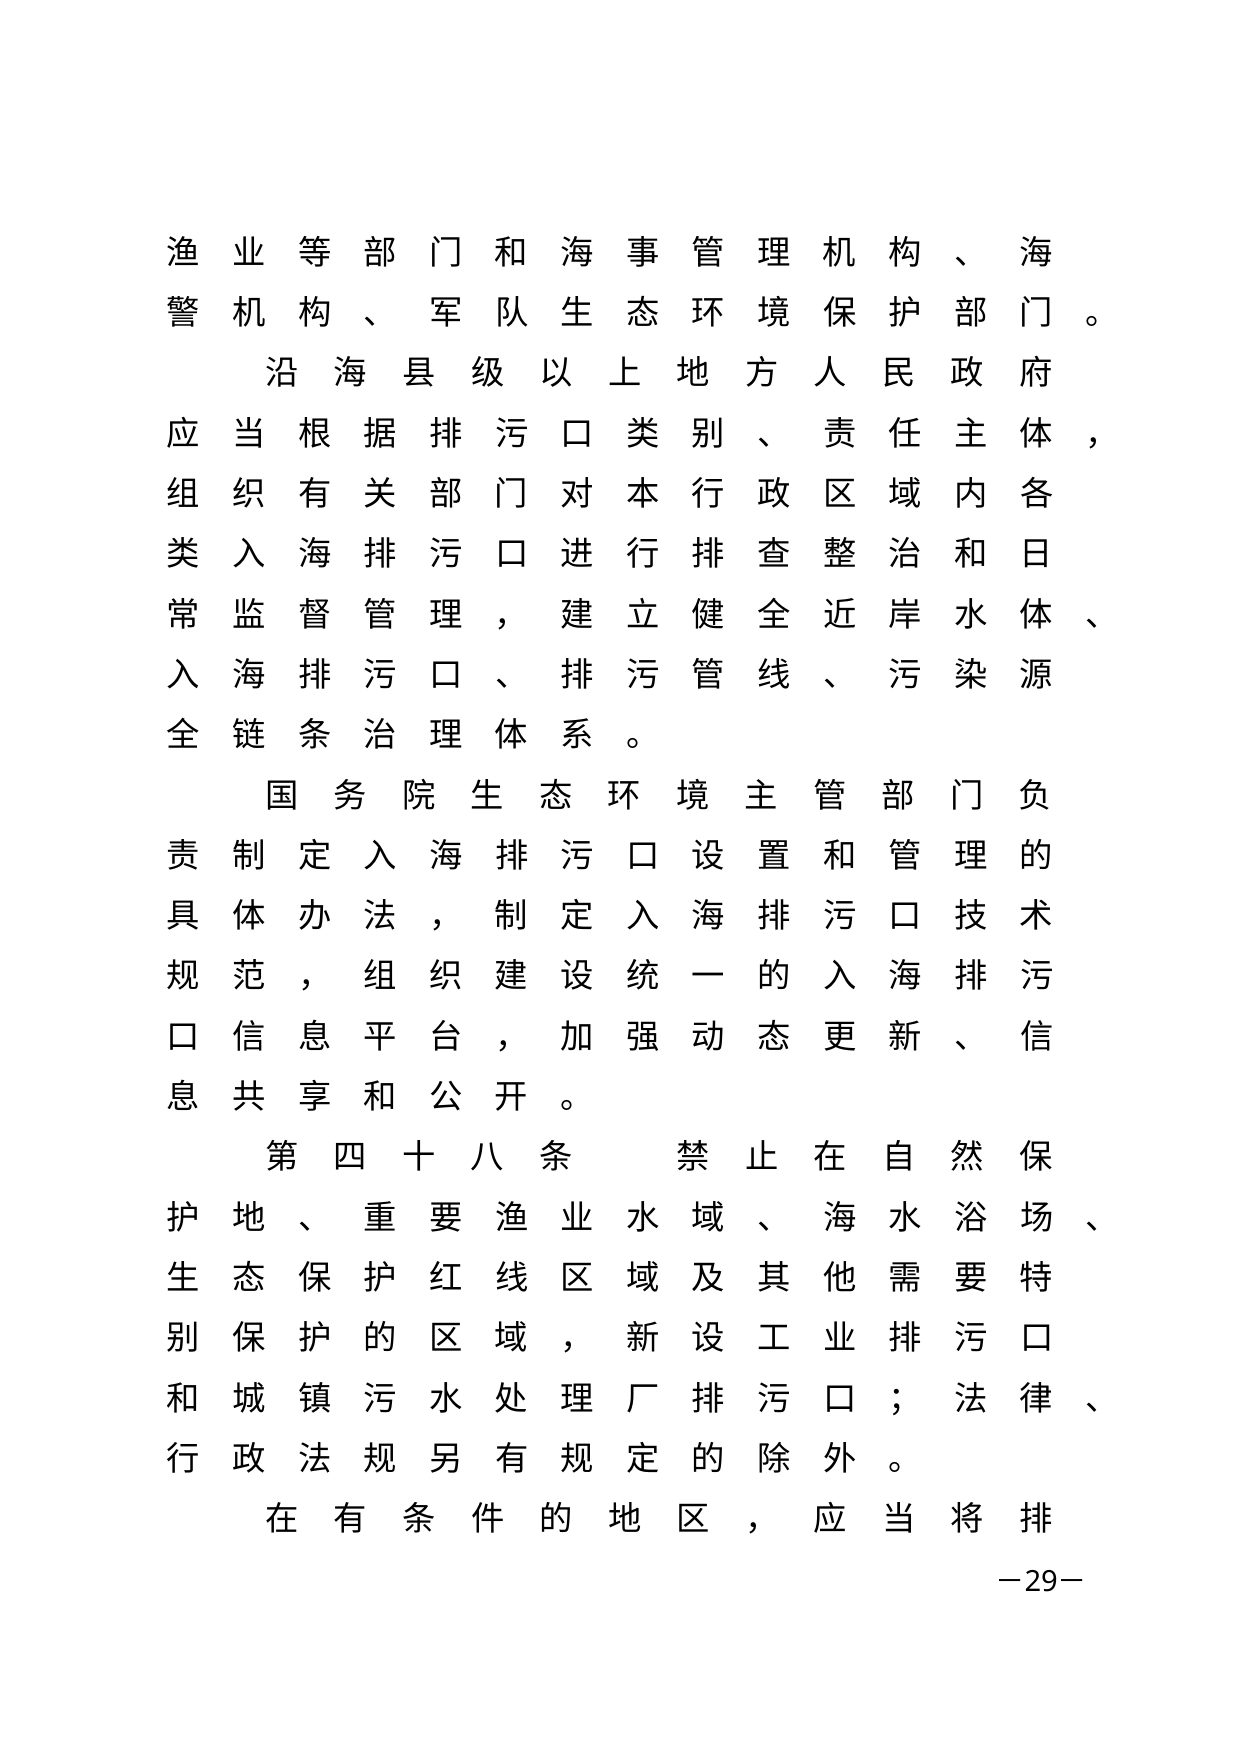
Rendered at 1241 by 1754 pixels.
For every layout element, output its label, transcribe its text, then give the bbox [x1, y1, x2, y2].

text 沿海县级以上地方人民政府应当根据排污口类别、责任主体，组织有关部门对本行政区域内各类入海排污口进行排查整治和日常监督管理，建立健全近岸水体、入海排污口、排污管线、污染源全链条治理体系。 [167, 340, 1085, 762]
text 生态环境主管部门应当在完成备案后十五个工作日内将入海排污口设置情况通报自然资源、渔业等部门和海事管理机构、海警机构、军队生态环境保护部门。 [167, 219, 1085, 340]
text 国务院生态环境主管部门负责制定入海排污口设置和管理的具体办法，制定入海排污口技术规范，组织建设统一的入海排污口信息平台，加强动态更新、信息共享和公开。 [167, 762, 1085, 1124]
text 在有条件的地区，应当将排污口深水设置，实行离岸排放。 [167, 1486, 1085, 1546]
text 第四十八条 禁止在自然保护地、重要渔业水域、海水浴场、生态保护红线区域及其他需要特别保护的区域，新设工业排污口和城镇污水处理厂排污口；法律、行政法规另有规定的除外。 [167, 1124, 1085, 1486]
